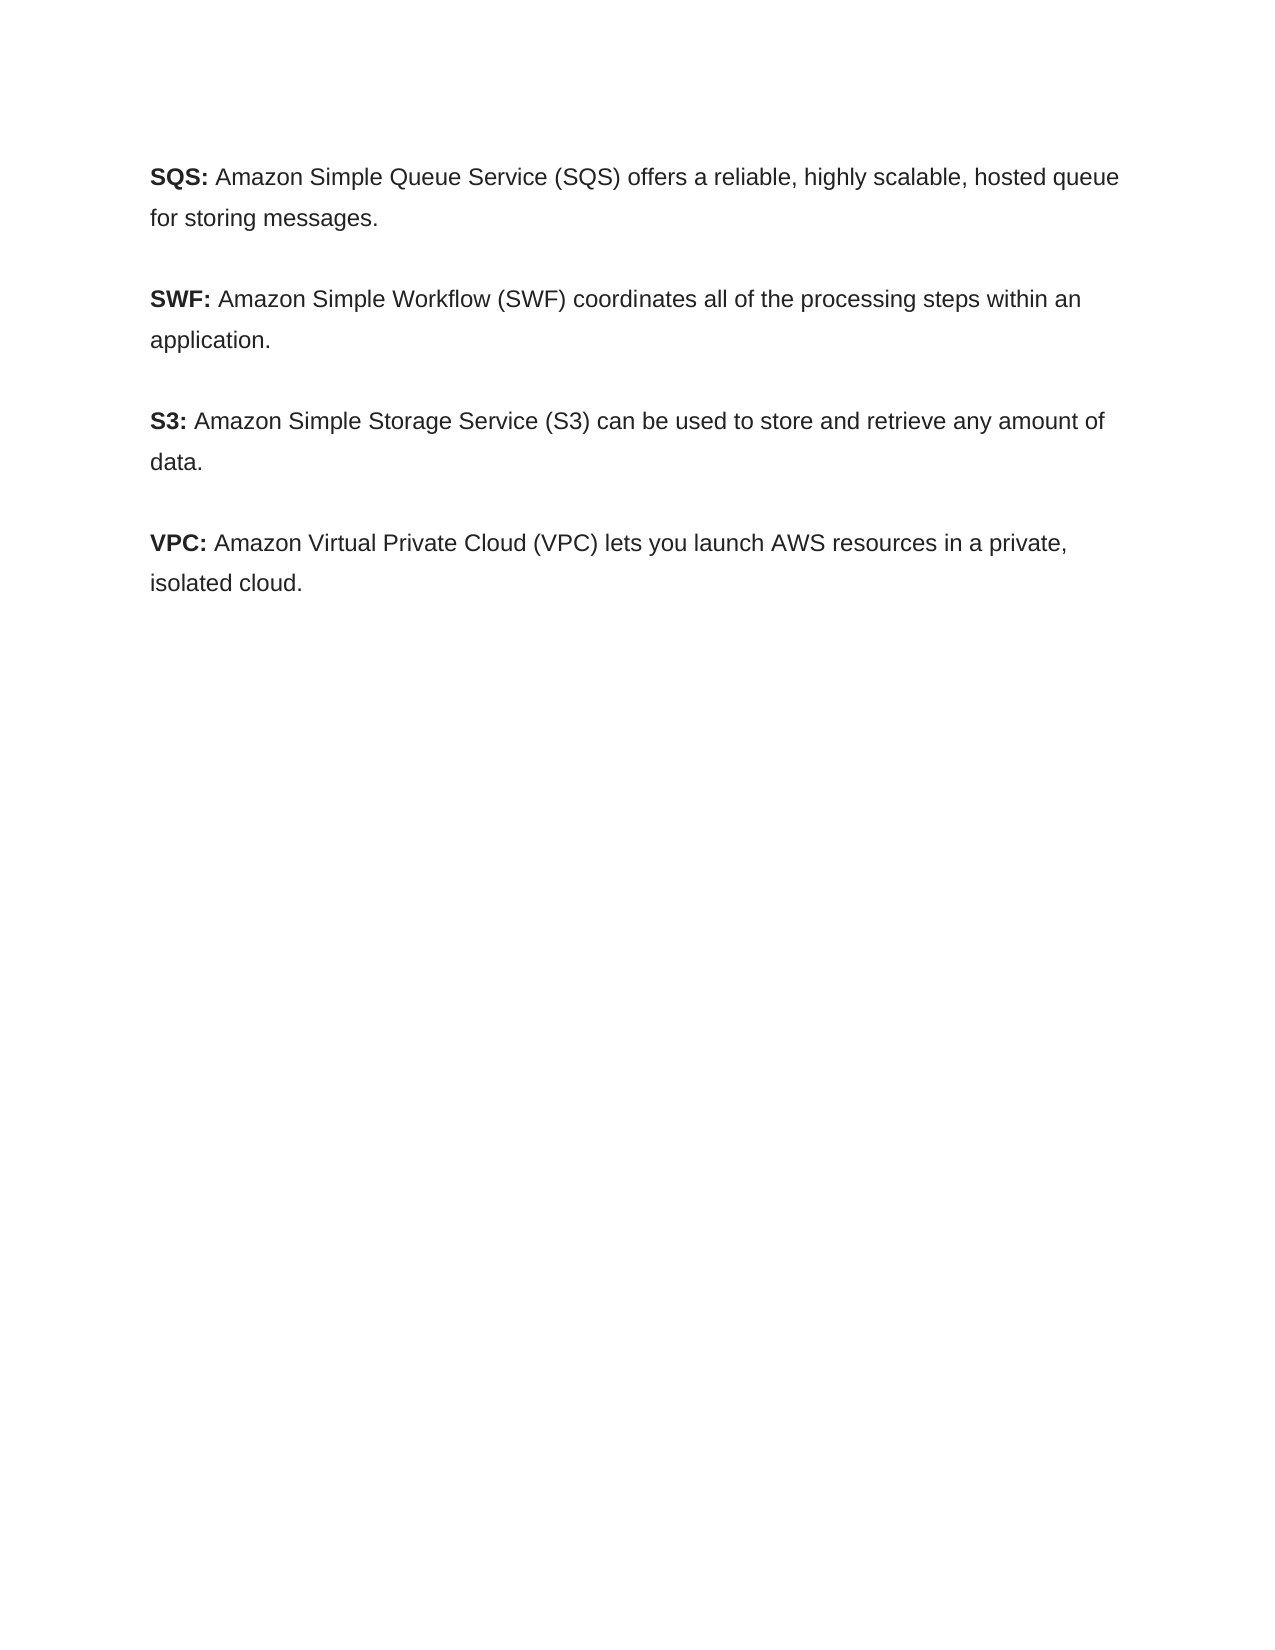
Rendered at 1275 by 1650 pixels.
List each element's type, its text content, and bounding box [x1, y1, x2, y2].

text SWF: Amazon Simple Workflow (SWF) coordinates all of the processing steps within an application. [150, 272, 1125, 353]
text SQS: Amazon Simple Queue Service (SQS) offers a reliable, highly scalable, hosted queue for storing messages. [150, 150, 1125, 231]
text VPC: Amazon Virtual Private Cloud (VPC) lets you launch AWS resources in a private, isolated cloud. [150, 516, 1125, 597]
text S3: Amazon Simple Storage Service (S3) can be used to store and retrieve any amount of data. [150, 394, 1125, 475]
